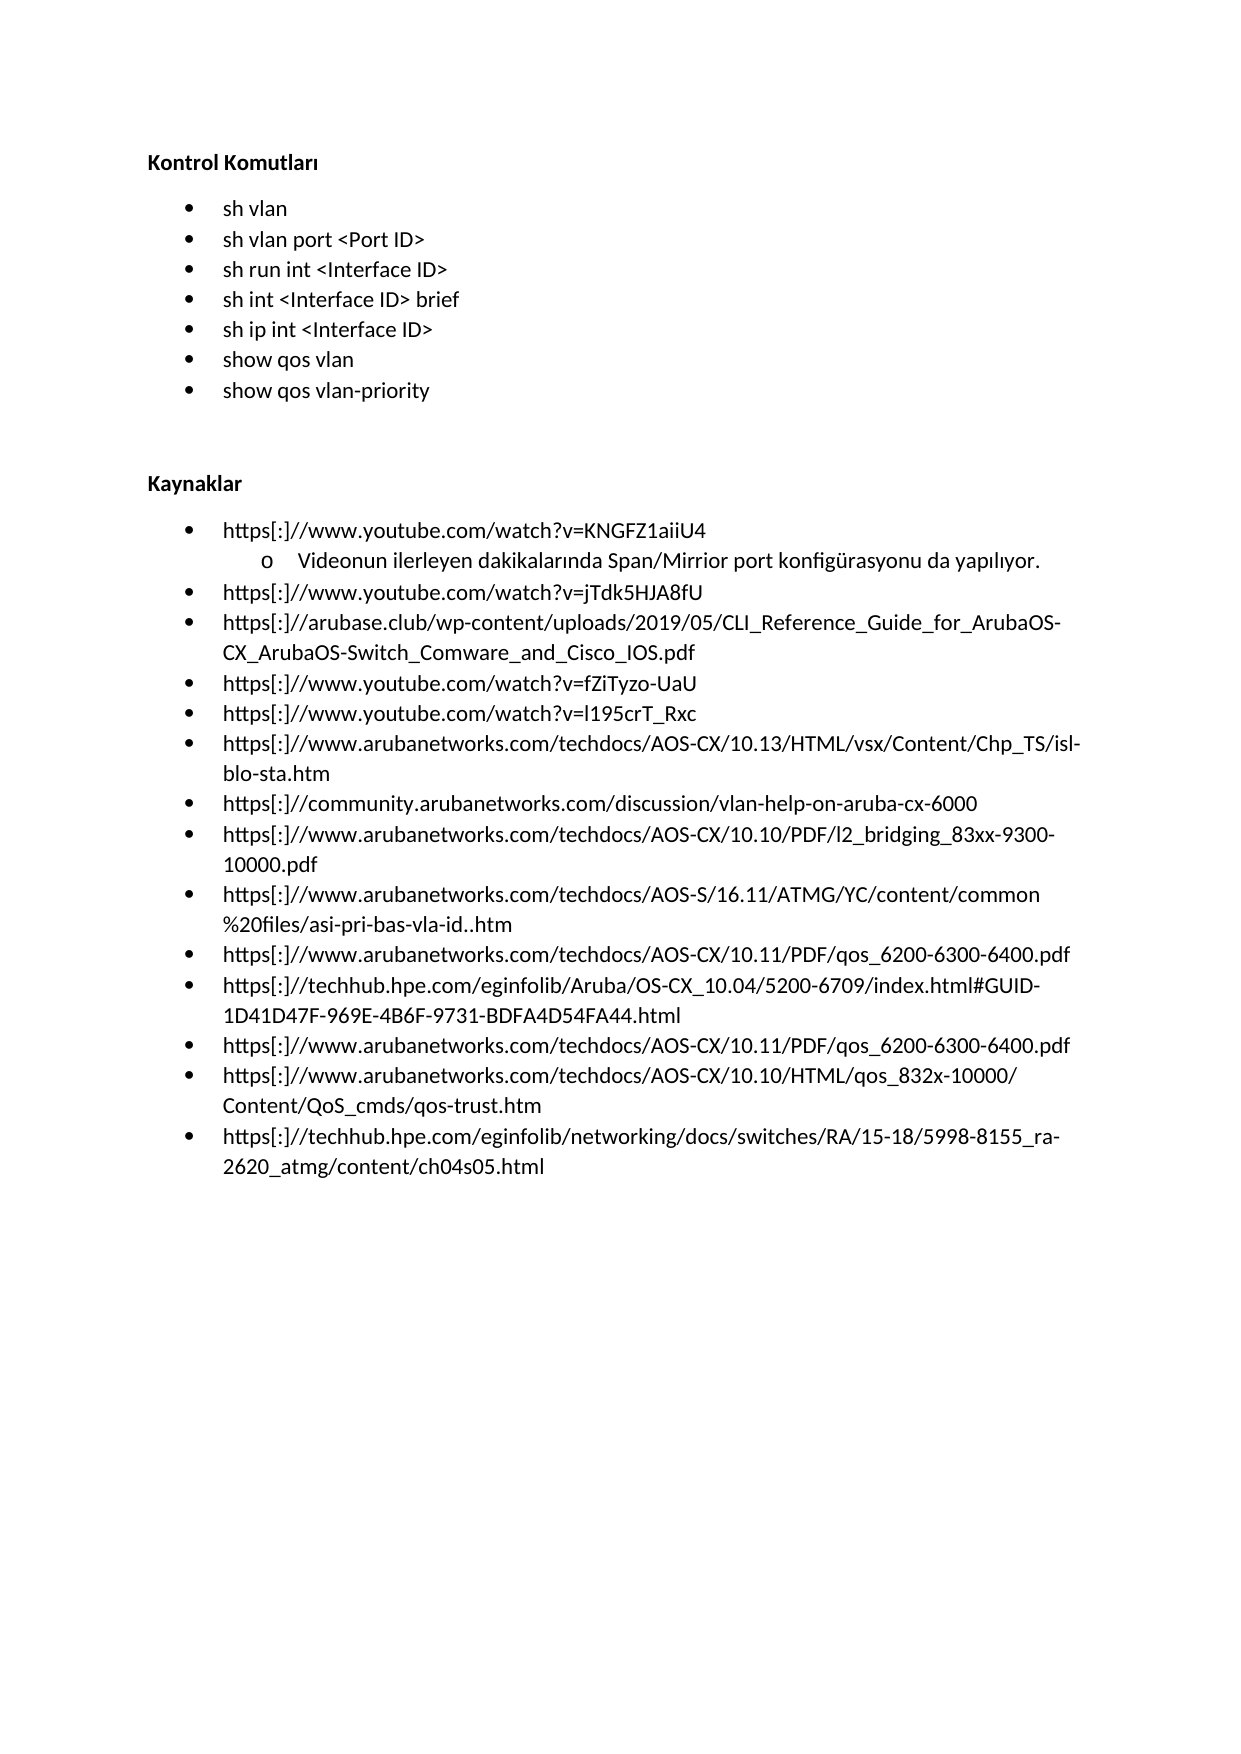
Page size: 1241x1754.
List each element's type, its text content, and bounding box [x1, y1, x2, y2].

text Kontrol Komutları [148, 148, 1093, 176]
list sh run int <Interface ID> [185, 255, 1093, 283]
list https[:]//www.youtube.com/watch?v=fZiTyzo-UaU [185, 669, 1093, 697]
list Videonun ilerleyen dakikalarında Span/Mirrior port konfigürasyonu da yapılıyor. [260, 547, 1093, 576]
list sh vlan port <Port ID> [185, 225, 1093, 253]
list https[:]//www.youtube.com/watch?v=l195crT_Rxc [185, 699, 1093, 727]
text Kaynaklar [148, 469, 1093, 497]
list https[:]//www.arubanetworks.com/techdocs/AOS-CX/10.10/HTML/qos_832x-10000/Content/QoS_cmds/qos-trust.htm [185, 1061, 1093, 1119]
list https[:]//www.youtube.com/watch?v=KNGFZ1aiiU4 [185, 516, 1093, 544]
list sh ip int <Interface ID> [185, 315, 1093, 343]
list https[:]//community.arubanetworks.com/discussion/vlan-help-on-aruba-cx-6000 [185, 789, 1093, 817]
list sh vlan [185, 194, 1093, 222]
list show qos vlan [185, 346, 1093, 373]
list https[:]//techhub.hpe.com/eginfolib/networking/docs/switches/RA/15-18/5998-8155_ra-2620_atmg/content/ch04s05.html [185, 1122, 1093, 1180]
list https[:]//www.arubanetworks.com/techdocs/AOS-CX/10.13/HTML/vsx/Content/Chp_TS/isl-blo-sta.htm [185, 729, 1093, 787]
list https[:]//www.arubanetworks.com/techdocs/AOS-S/16.11/ATMG/YC/content/common%20files/asi-pri-bas-vla-id..htm [185, 880, 1093, 938]
list https[:]//arubase.club/wp-content/uploads/2019/05/CLI_Reference_Guide_for_ArubaOS-CX_ArubaOS-Switch_Comware_and_Cisco_IOS.pdf [185, 608, 1093, 666]
list https[:]//www.arubanetworks.com/techdocs/AOS-CX/10.10/PDF/l2_bridging_83xx-9300-10000.pdf [185, 820, 1093, 878]
list sh int <Interface ID> brief [185, 285, 1093, 313]
list https[:]//www.arubanetworks.com/techdocs/AOS-CX/10.11/PDF/qos_6200-6300-6400.pdf [185, 1031, 1093, 1059]
list https[:]//www.youtube.com/watch?v=jTdk5HJA8fU [185, 578, 1093, 606]
list show qos vlan-priority [185, 376, 1093, 404]
list https[:]//techhub.hpe.com/eginfolib/Aruba/OS-CX_10.04/5200-6709/index.html#GUID-1D41D47F-969E-4B6F-9731-BDFA4D54FA44.html [185, 971, 1093, 1029]
list https[:]//www.arubanetworks.com/techdocs/AOS-CX/10.11/PDF/qos_6200-6300-6400.pdf [185, 941, 1093, 968]
